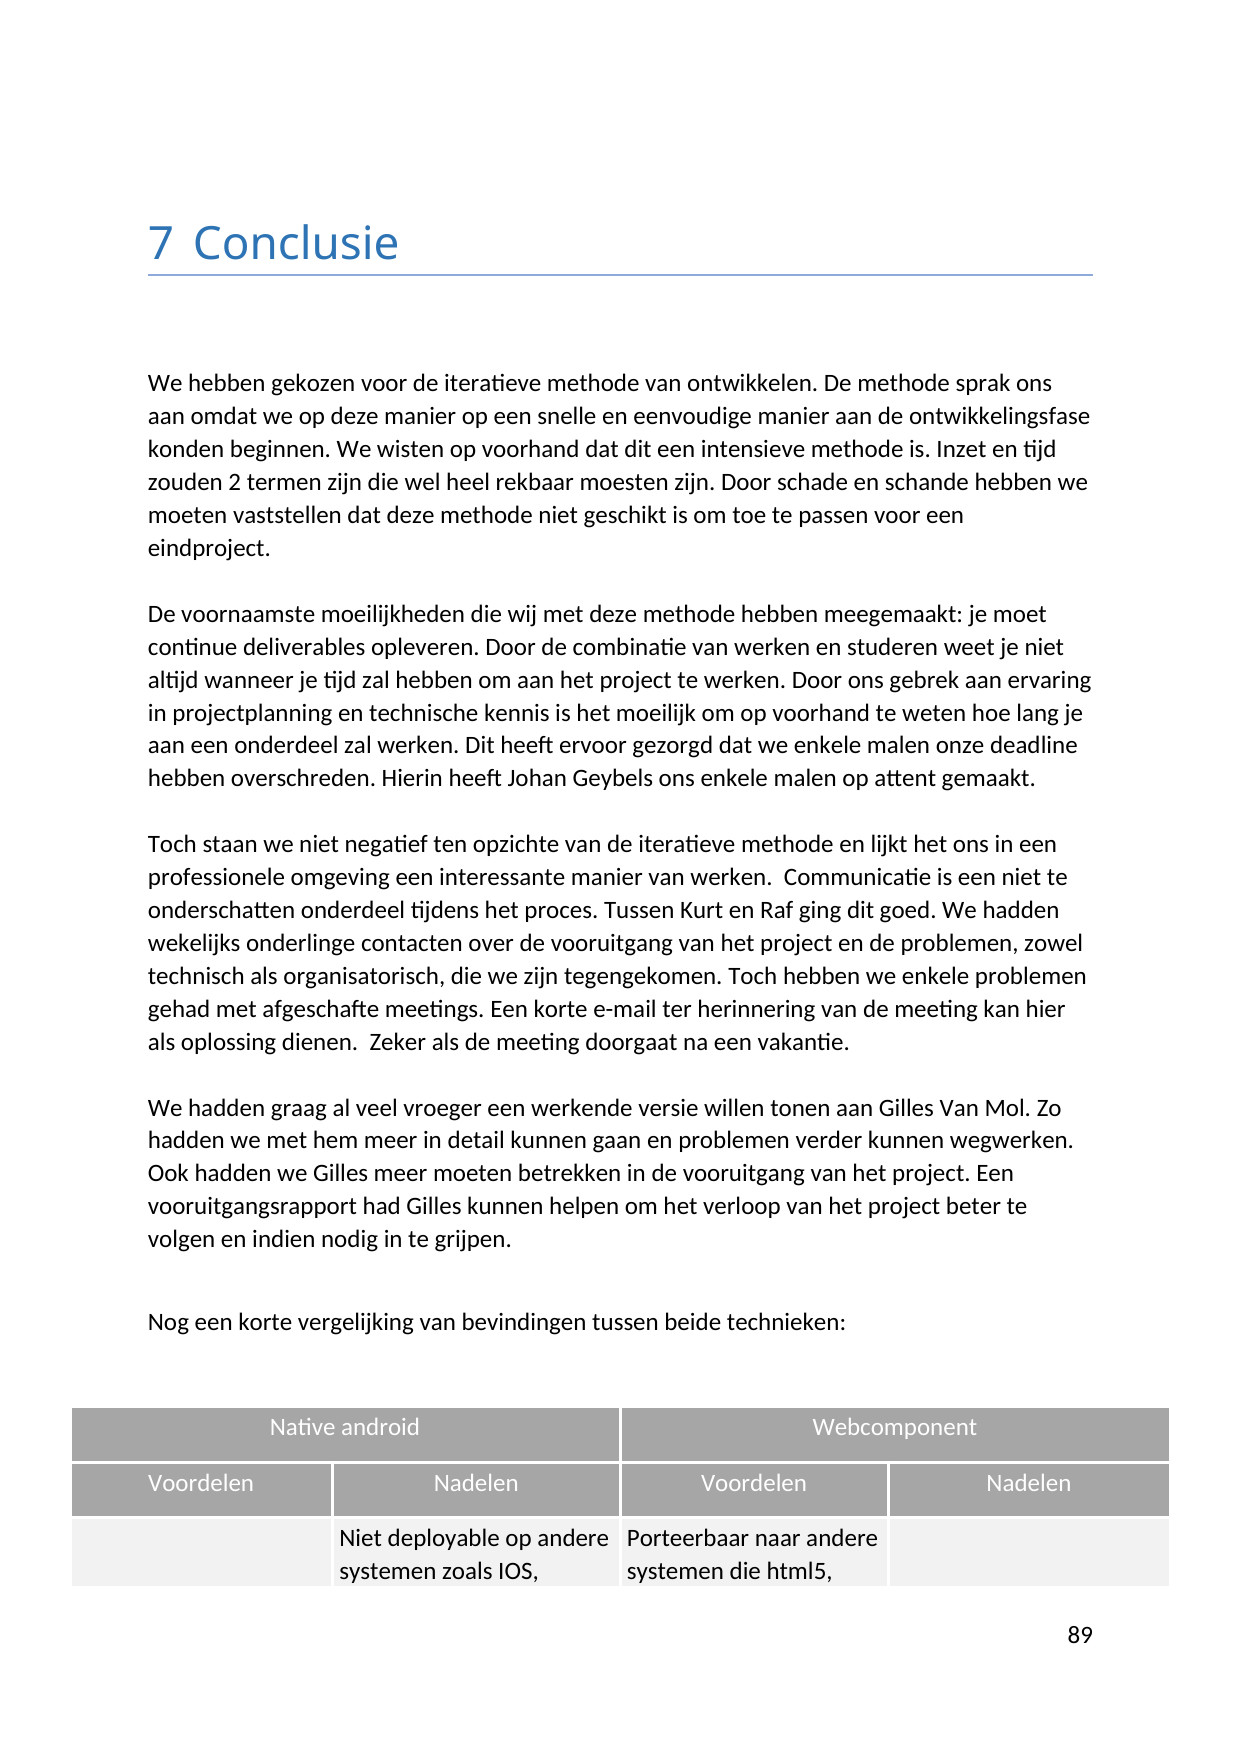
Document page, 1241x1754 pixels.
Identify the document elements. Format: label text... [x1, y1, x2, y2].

table_cell Nadelen [334, 1464, 619, 1516]
table_header Webcomponent [622, 1408, 1169, 1461]
table_cell Voordelen [72, 1464, 331, 1516]
table_cell [890, 1519, 1169, 1586]
subtitle Conclusie [148, 210, 1093, 274]
table_cell [72, 1519, 331, 1586]
text We hadden graag al veel vroeger een werkende versie willen tonen aan Gilles Van Mol. Zo hadden we met hem meer in detail kunnen gaan en problemen verder kunnen wegwerken. Ook hadden we Gilles meer moeten betrekken in de vooruitgang van het project. Een vooruitgangsrapport had Gilles kunnen helpen om het verloop van het project beter te volgen en indien nodig in te grijpen. [148, 1092, 1093, 1254]
table_cell Voordelen [622, 1464, 887, 1516]
table_cell Nadelen [890, 1464, 1169, 1516]
text De voornaamste moeilijkheden die wij met deze methode hebben meegemaakt: je moet continue deliverables opleveren. Door de combinatie van werken en studeren weet je niet altijd wanneer je tijd zal hebben om aan het project te werken. Door ons gebrek aan ervaring in projectplanning en technische kennis is het moeilijk om op voorhand te weten hoe lang je aan een onderdeel zal werken. Dit heeft ervoor gezorgd dat we enkele malen onze deadline hebben overschreden. Hierin heeft Johan Geybels ons enkele malen op attent gemaakt. [148, 598, 1093, 793]
text We hebben gekozen voor de iteratieve methode van ontwikkelen. De methode sprak ons aan omdat we op deze manier op een snelle en eenvoudige manier aan de ontwikkelingsfase konden beginnen. We wisten op voorhand dat dit een intensieve methode is. Inzet en tijd zouden 2 termen zijn die wel heel rekbaar moesten zijn. Door schade en schande hebben we moeten vaststellen dat deze methode niet geschikt is om toe te passen voor een eindproject. [148, 368, 1093, 563]
table_header Native android [72, 1408, 619, 1461]
table_cell Porteerbaar naar andere systemen die html5, javascript, css3 en WebSQL ondersteunen [622, 1519, 887, 1586]
table_cell Niet deployable op andere systemen zoals IOS, Blackberry [334, 1519, 619, 1586]
text Nog een korte vergelijking van bevindingen tussen beide technieken: [148, 1306, 1093, 1336]
text Toch staan we niet negatief ten opzichte van de iteratieve methode en lijkt het ons in een professionele omgeving een interessante manier van werken. Communicatie is een niet te onderschatten onderdeel tijdens het proces. Tussen Kurt en Raf ging dit goed. We hadden wekelijks onderlinge contacten over de vooruitgang van het project en de problemen, zowel technisch als organisatorisch, die we zijn tegengekomen. Toch hebben we enkele problemen gehad met afgeschafte meetings. Een korte e-mail ter herinnering van de meeting kan hier als oplossing dienen. Zeker als de meeting doorgaat na een vakantie. [148, 828, 1093, 1056]
